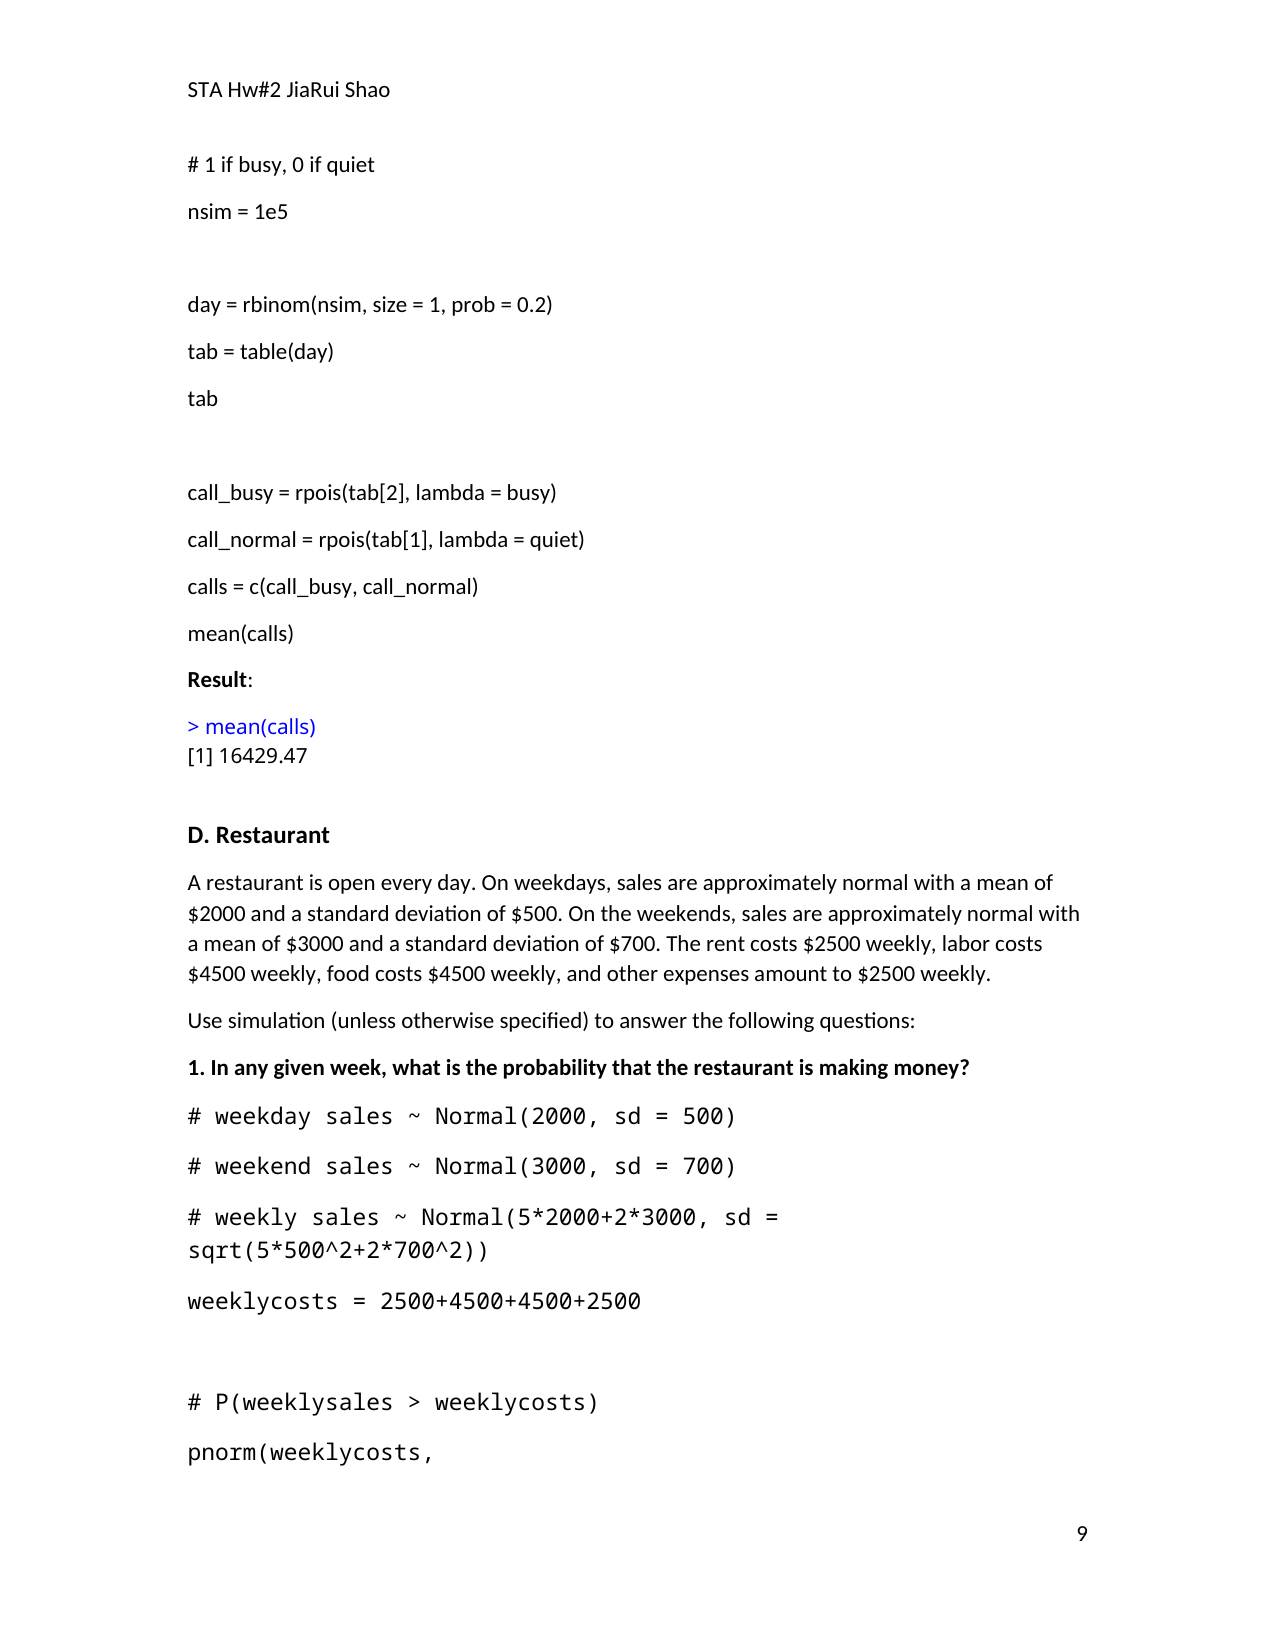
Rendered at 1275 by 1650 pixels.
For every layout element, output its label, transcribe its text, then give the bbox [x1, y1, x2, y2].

text [1] 16429.47 [187, 741, 1087, 769]
text call_normal = rpois(tab[1], lambda = quiet) [187, 525, 1087, 553]
text # weekly sales ~ Normal(5*2000+2*3000, sd = sqrt(5*500^2+2*700^2)) [187, 1201, 1087, 1266]
text > mean(calls) [187, 712, 1087, 741]
text tab = table(day) [187, 337, 1087, 366]
text nsim = 1e5 [187, 197, 1087, 225]
text # weekend sales ~ Normal(3000, sd = 700) [187, 1150, 1087, 1181]
text 1. In any given week, what is the probability that the restaurant is making money? [187, 1053, 1087, 1081]
text A restaurant is open every day. On weekdays, sales are approximately normal with a mean of $2000 and a standard deviation of $500. On the weekends, sales are approximately normal with a mean of $3000 and a standard deviation of $700. The rent costs $2500 weekly, labor costs $4500 weekly, food costs $4500 weekly, and other expenses amount to $2500 weekly. [187, 868, 1087, 987]
text calls = c(call_busy, call_normal) [187, 572, 1087, 600]
text # weekday sales ~ Normal(2000, sd = 500) [187, 1100, 1087, 1131]
text # P(weeklysales > weeklycosts) [187, 1386, 1087, 1417]
text Use simulation (unless otherwise specified) to answer the following questions: [187, 1006, 1087, 1034]
text call_busy = rpois(tab[2], lambda = busy) [187, 478, 1087, 506]
text # 1 if busy, 0 if quiet [187, 150, 1087, 178]
text pnorm(weeklycosts, [187, 1436, 1087, 1467]
text mean(calls) [187, 619, 1087, 647]
text weeklycosts = 2500+4500+4500+2500 [187, 1285, 1087, 1316]
text day = rbinom(nsim, size = 1, prob = 0.2) [187, 291, 1087, 319]
text tab [187, 384, 1087, 412]
text Result: [187, 666, 1087, 694]
text D. Restaurant [187, 819, 1087, 849]
